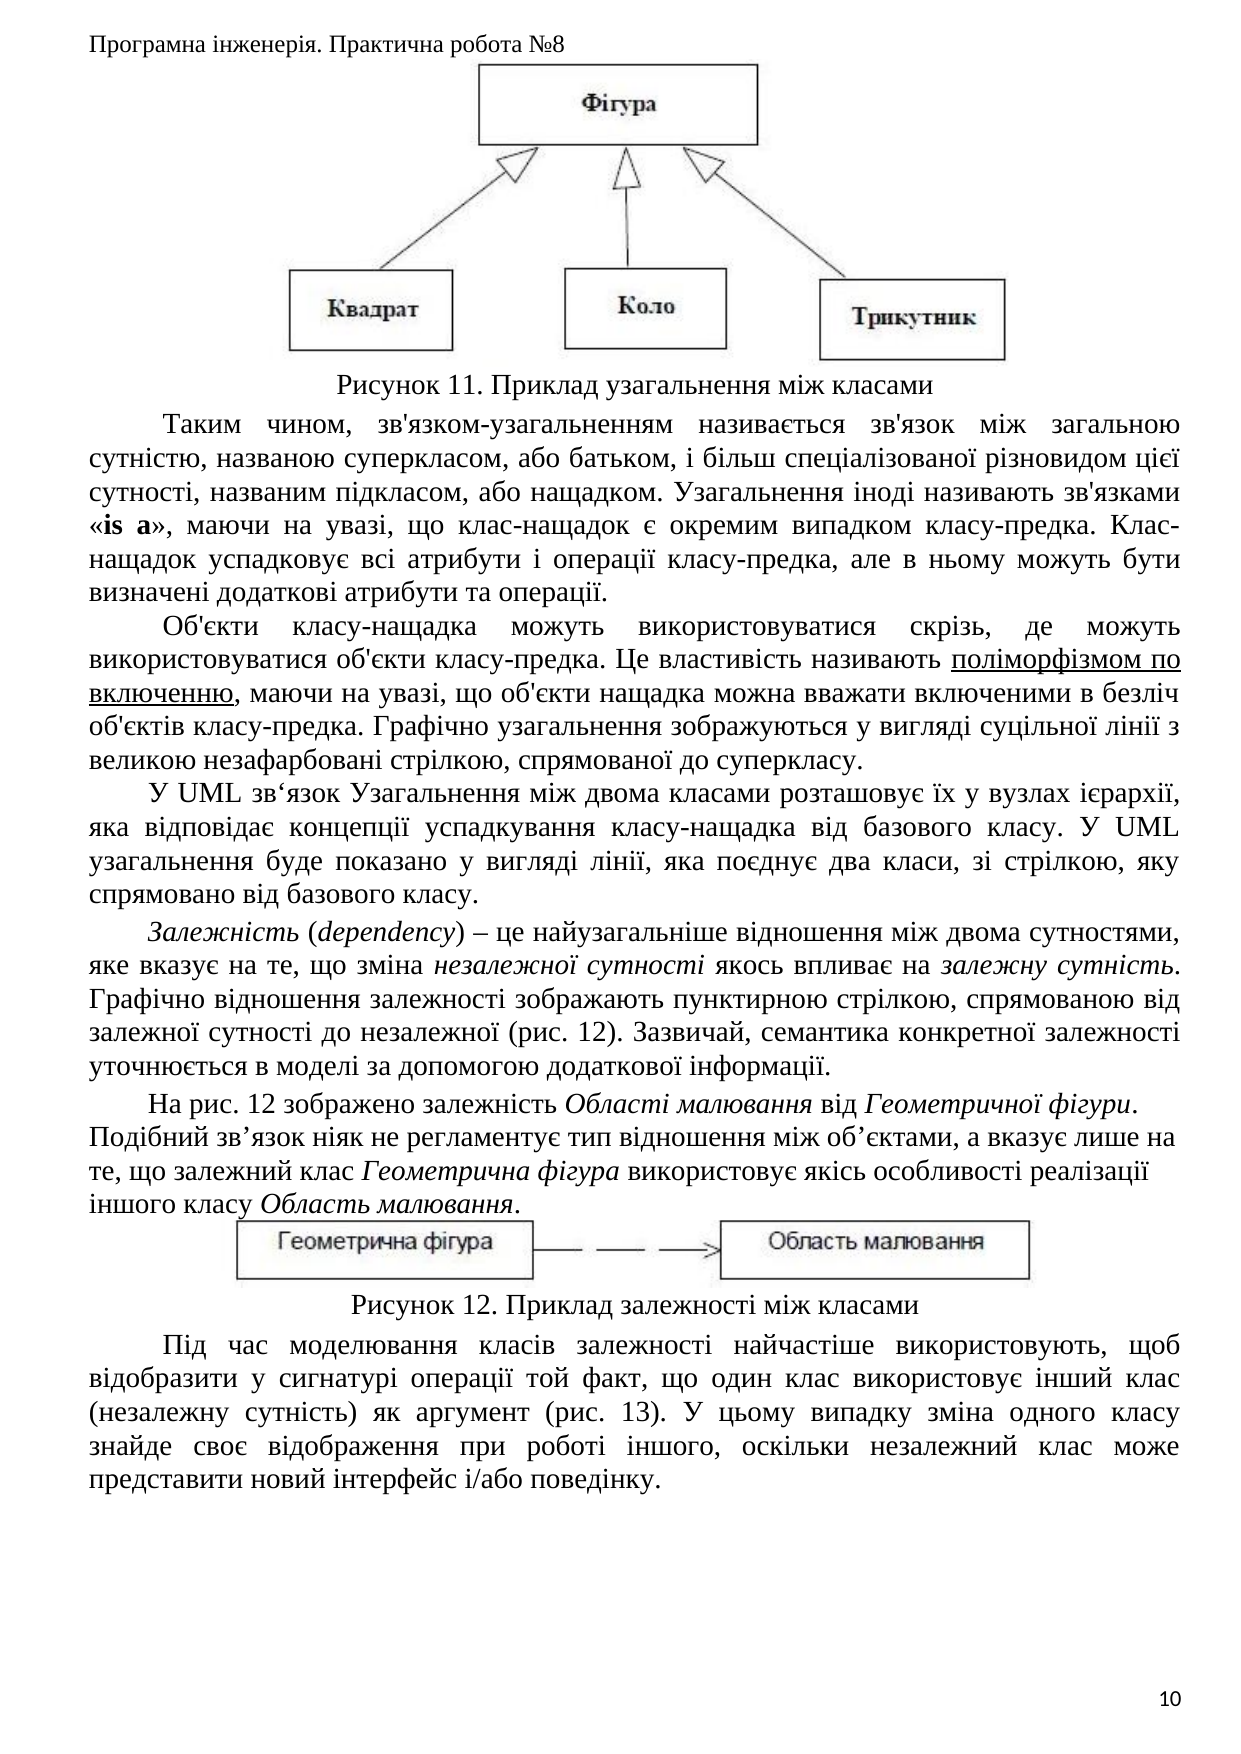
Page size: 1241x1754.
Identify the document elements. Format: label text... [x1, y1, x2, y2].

picture [210, 1220, 1060, 1288]
text Рисунок 11. Приклад узагальнення між класами [89, 367, 1181, 400]
text Залежність (dependency) – це найузагальніше відношення між двома сутностями, яке вказує на те, що зміна незалежної сутності якось впливає на залежну сутність. Графічно відношення залежності зображають пунктирною стрілкою, спрямованою від залежної сутності до незалежної (рис. 12). Зазвичай, семантика конкретної залежності уточнюється в моделі за допомогою додаткової інформації. [89, 914, 1181, 1082]
text Таким чином, зв'язком-узагальненням називається зв'язок між загальною сутністю, названою суперкласом, або батьком, і більш спеціалізованої різновидом цієї сутності, названим підкласом, або нащадком. Узагальнення іноді називають зв'язками «is a», маючи на увазі, що клас-нащадок є окремим випадком класу-предка. Клас-нащадок успадковує всі атрибути і операції класу-предка, але в ньому можуть бути визначені додаткові атрибути та операції. [89, 407, 1181, 608]
picture [258, 59, 1012, 367]
text На рис. 12 зображено залежність Області малювання від Геометричної фігури. Подібний зв’язок ніяк не регламентує тип відношення між об’єктами, а вказує лише на те, що залежний клас Геометрична фігура використовує якісь особливості реалізації іншого класу Область малювання. [89, 1086, 1181, 1220]
text Під час моделювання класів залежності найчастіше використовують, щоб відобразити у сигнатурі операції той факт, що один клас використовує інший клас (незалежну сутність) як аргумент (рис. 13). У цьому випадку зміна одного класу знайде своє відображення при роботі іншого, оскільки незалежний клас може представити новий інтерфейс і/або поведінку. [89, 1327, 1181, 1495]
text У UML зв‘язок Узагальнення між двома класами розташовує їх у вузлах ієрархії, яка відповідає концепції успадкування класу-нащадка від базового класу. У UML узагальнення буде показано у вигляді лінії, яка поєднує два класи, зі стрілкою, яку спрямовано від базового класу. [89, 776, 1181, 910]
text Об'єкти класу-нащадка можуть використовуватися скрізь, де можуть використовуватися об'єкти класу-предка. Це властивість називають поліморфізмом по включенню, маючи на увазі, що об'єкти нащадка можна вважати включеними в безліч об'єктів класу-предка. Графічно узагальнення зображуються у вигляді суцільної лінії з великою незафарбовані стрілкою, спрямованої до суперкласу. [89, 608, 1181, 776]
text Рисунок 12. Приклад залежності між класами [89, 1287, 1181, 1321]
